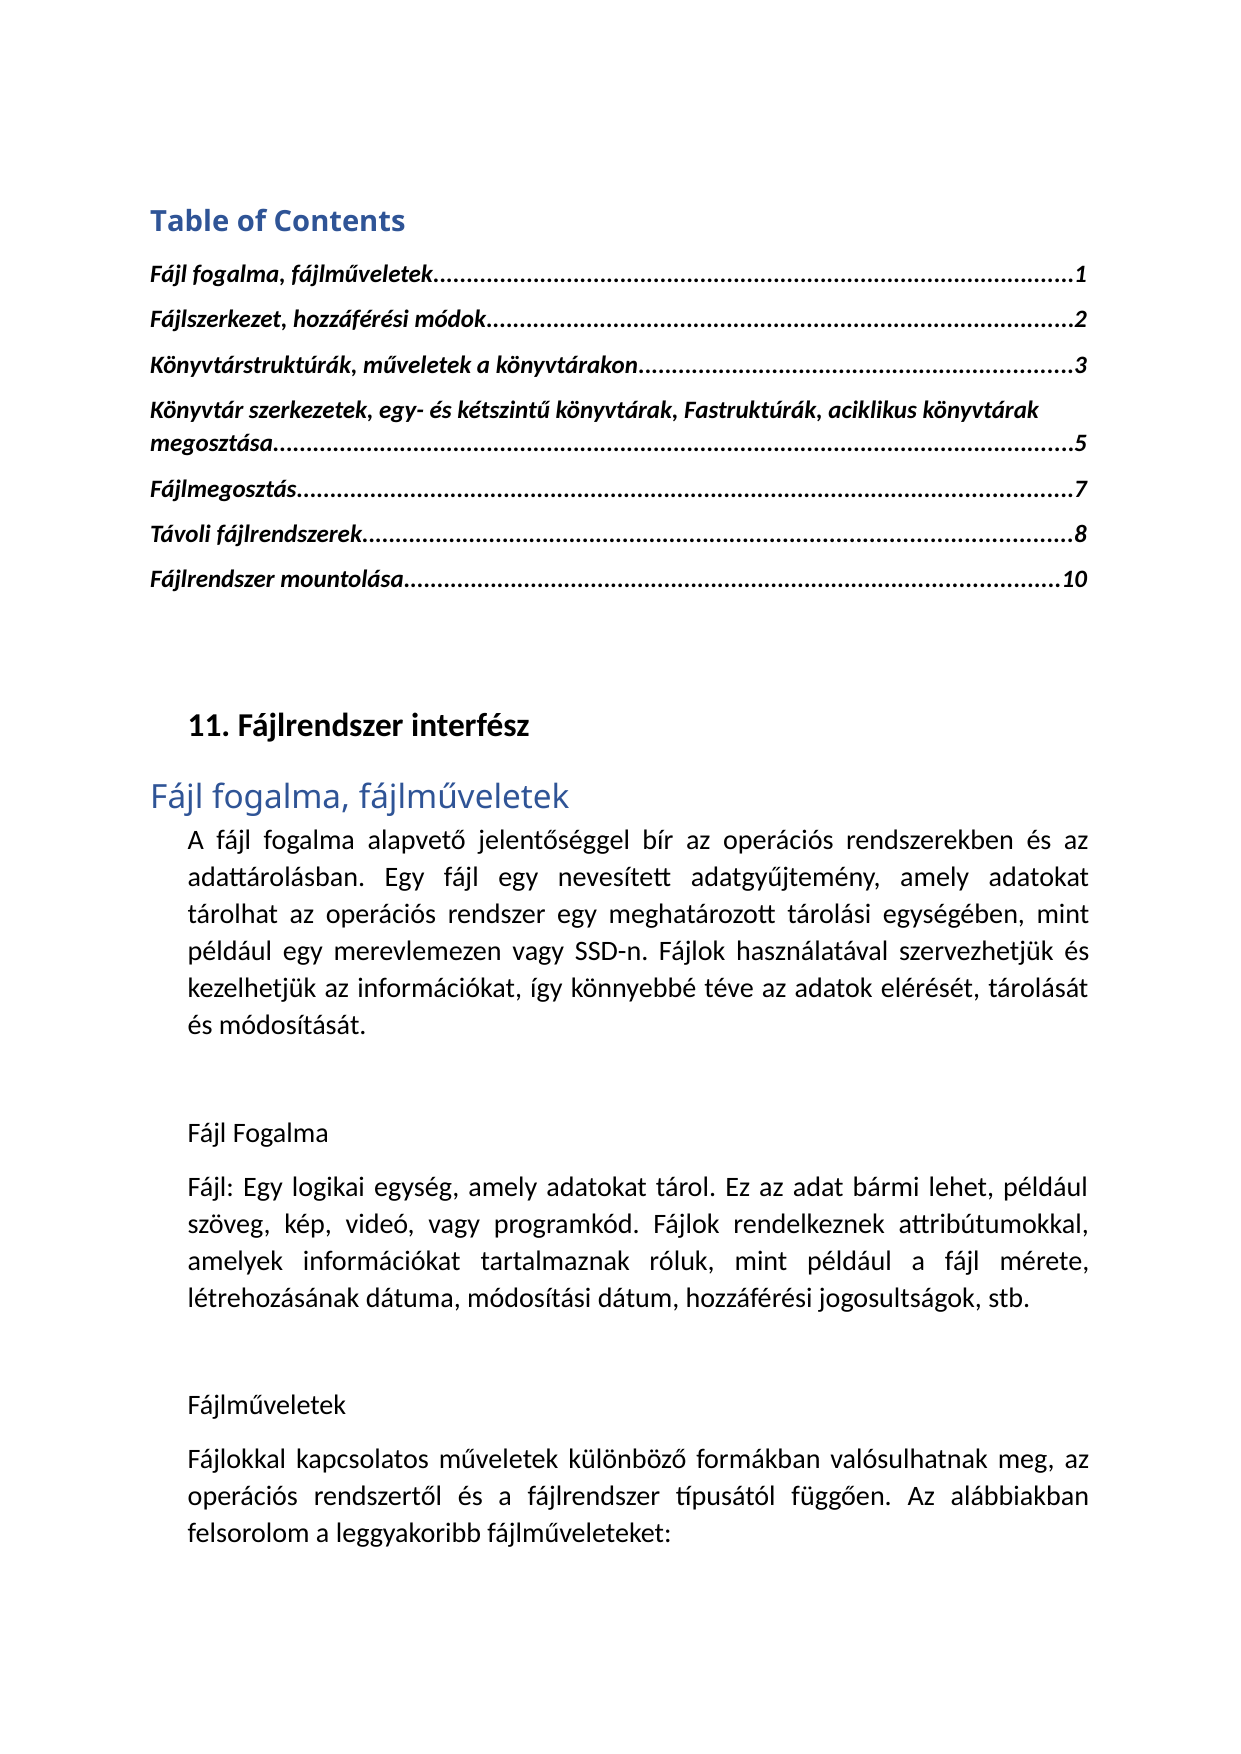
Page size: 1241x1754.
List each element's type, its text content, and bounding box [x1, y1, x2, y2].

text Fájl Fogalma [187, 1115, 1090, 1149]
text A fájl fogalma alapvető jelentőséggel bír az operációs rendszerekben és az adattárolásban. Egy fájl egy nevesített adatgyűjtemény, amely adatokat tárolhat az operációs rendszer egy meghatározott tárolási egységében, mint például egy merevlemezen vagy SSD-n. Fájlok használatával szervezhetjük és kezelhetjük az információkat, így könnyebbé téve az adatok elérését, tárolását és módosítását. [187, 822, 1090, 1042]
text Fájlokkal kapcsolatos műveletek különböző formákban valósulhatnak meg, az operációs rendszertől és a fájlrendszer típusától függően. Az alábbiakban felsorolom a leggyakoribb fájlműveleteket: [187, 1441, 1090, 1549]
text Fájl: Egy logikai egység, amely adatokat tárol. Ez az adat bármi lehet, például szöveg, kép, videó, vagy programkód. Fájlok rendelkeznek attribútumokkal, amelyek információkat tartalmaznak róluk, mint például a fájl mérete, létrehozásának dátuma, módosítási dátum, hozzáférési jogosultságok, stb. [187, 1168, 1090, 1314]
text Fájlműveletek [187, 1387, 1090, 1422]
text 11. Fájlrendszer interfész [187, 704, 1090, 745]
subtitle Fájl fogalma, fájlműveletek [150, 773, 1090, 818]
